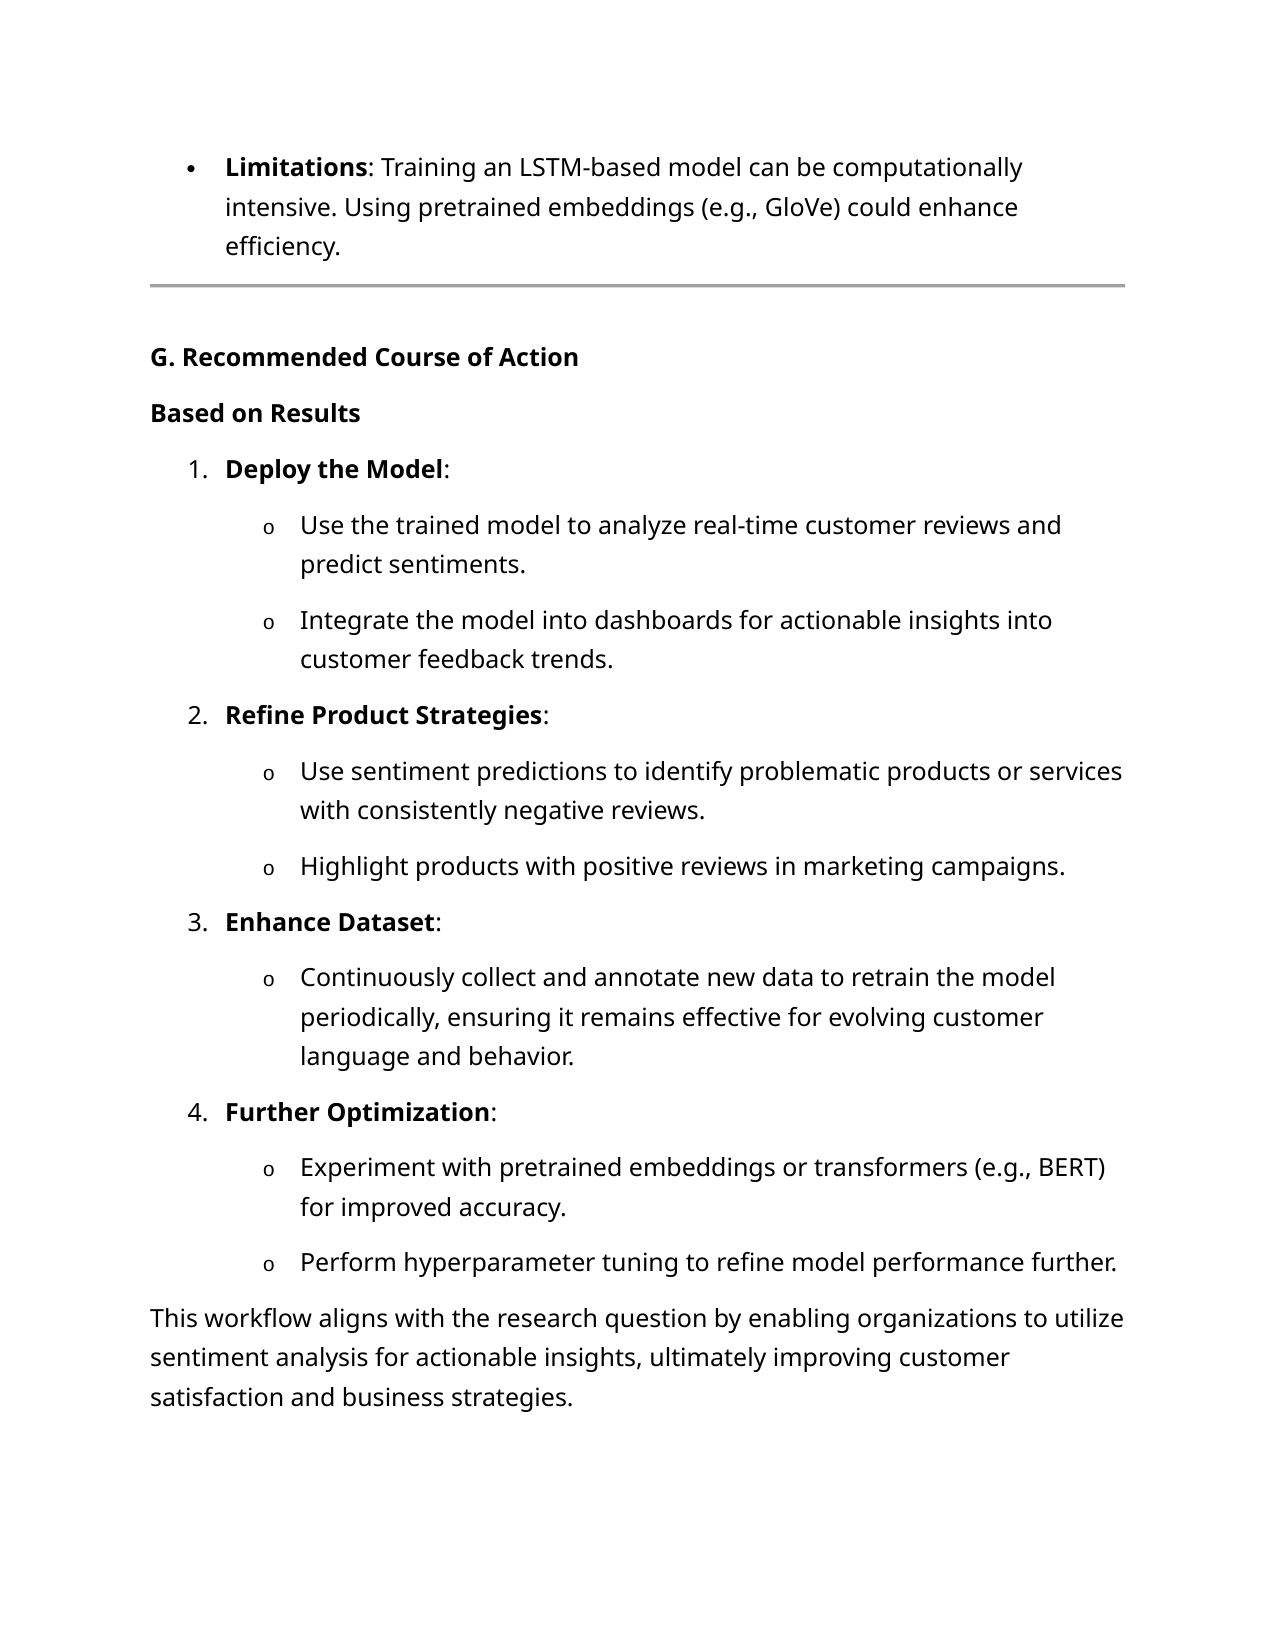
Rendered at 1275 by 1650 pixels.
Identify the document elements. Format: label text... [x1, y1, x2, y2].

list Further Optimization: [187, 1094, 1125, 1128]
list Use sentiment predictions to identify problematic products or services with consistently negative reviews. [262, 753, 1125, 827]
text Based on Results [150, 396, 1125, 430]
list Perform hyperparameter tuning to refine model performance further. [262, 1245, 1125, 1279]
list Continuously collect and annotate new data to retrain the model periodically, ensuring it remains effective for evolving customer language and behavior. [262, 960, 1125, 1072]
list Limitations: Training an LSTM-based model can be computationally intensive. Using pretrained embeddings (e.g., GloVe) could enhance efficiency. [187, 150, 1125, 262]
list Enhance Dataset: [187, 904, 1125, 938]
list Integrate the model into dashboards for actionable insights into customer feedback trends. [262, 602, 1125, 676]
list Use the trained model to analyze real-time customer reviews and predict sentiments. [262, 507, 1125, 581]
list Refine Product Strategies: [187, 697, 1125, 732]
text This workflow aligns with the research question by enabling organizations to utilize sentiment analysis for actionable insights, ultimately improving customer satisfaction and business strategies. [150, 1301, 1125, 1413]
text G. Recommended Course of Action [150, 340, 1125, 374]
list Experiment with pretrained embeddings or transformers (e.g., BERT) for improved accuracy. [262, 1150, 1125, 1223]
list Highlight products with positive reviews in marketing campaigns. [262, 848, 1125, 882]
list Deploy the Model: [187, 452, 1125, 486]
